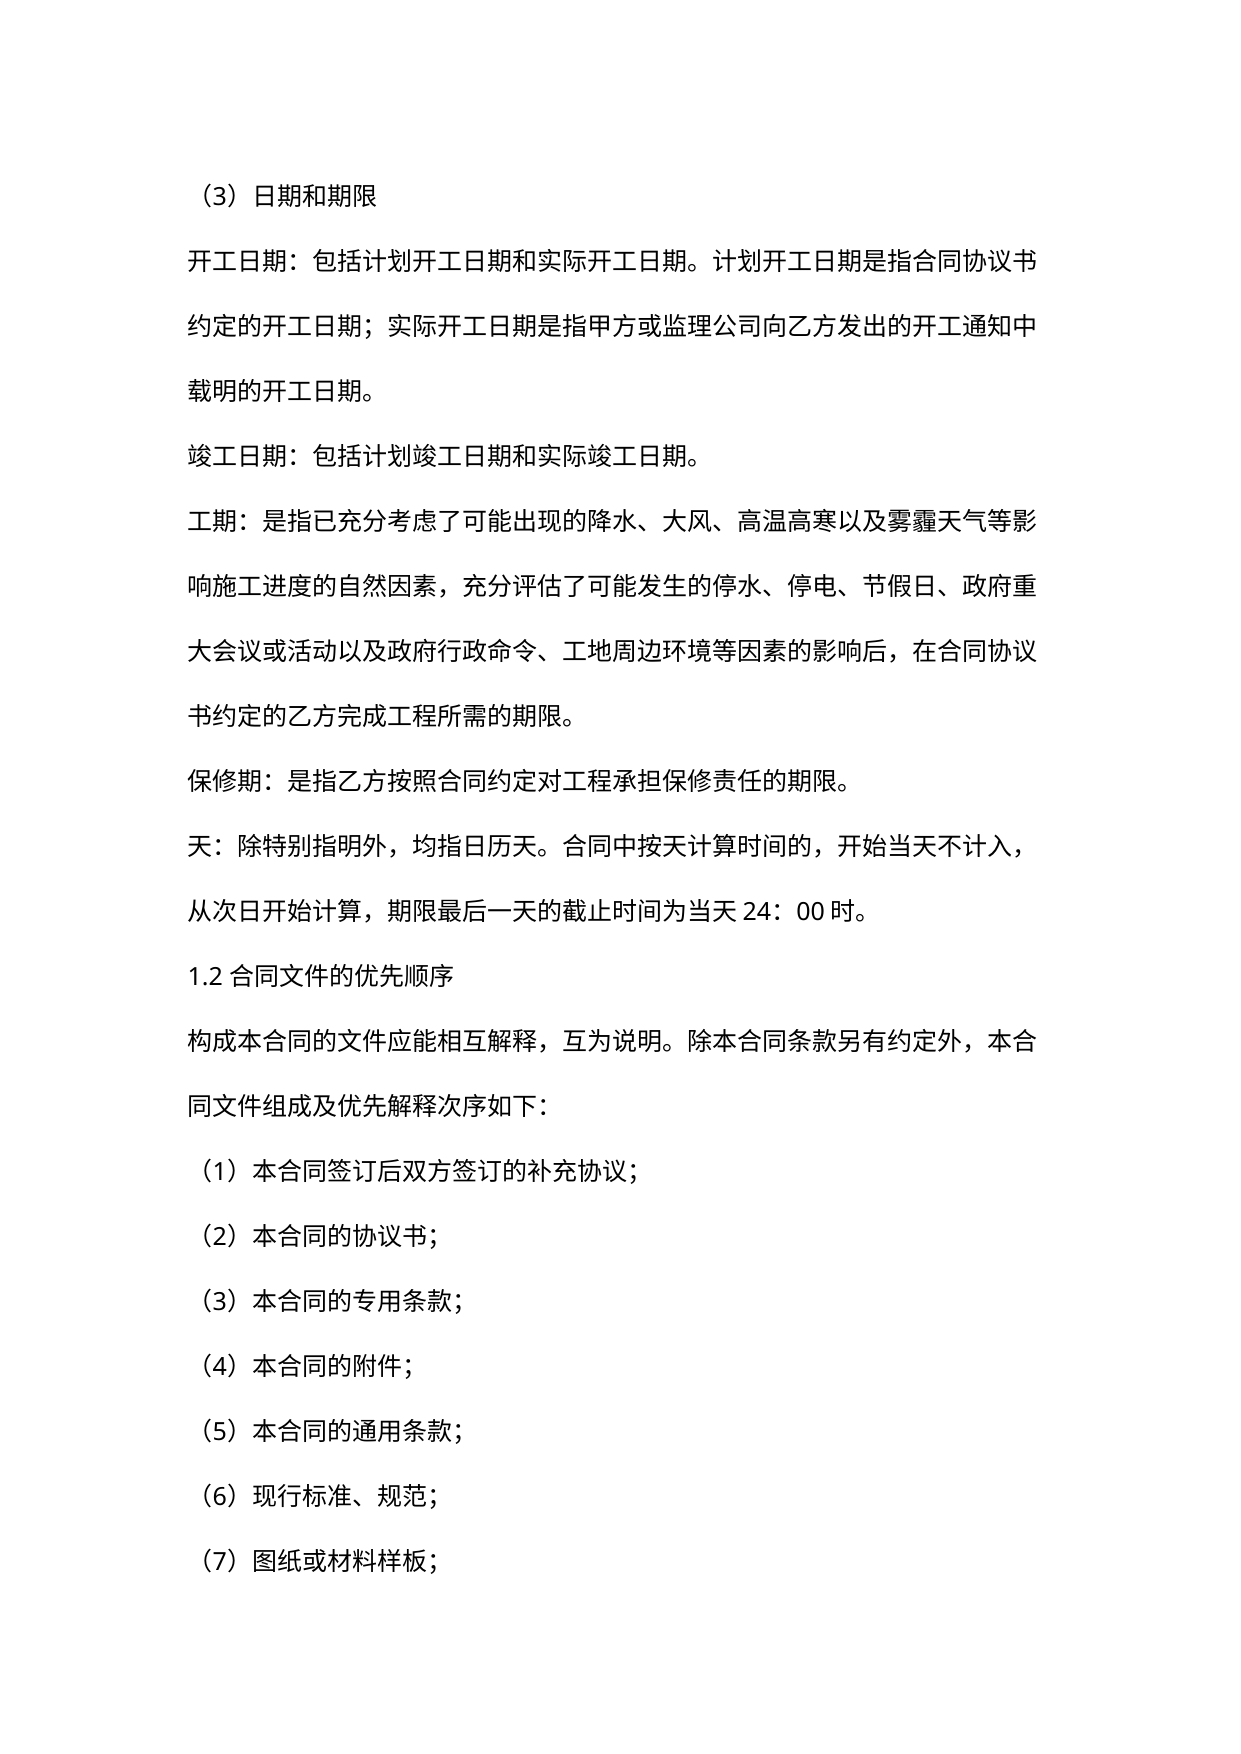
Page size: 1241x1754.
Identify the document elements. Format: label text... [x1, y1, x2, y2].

text 天：除特别指明外，均指日历天。合同中按天计算时间的，开始当天不计入，从次日开始计算，期限最后一天的截止时间为当天24：00时。 [187, 812, 1053, 942]
text （2）本合同的协议书； [187, 1202, 1053, 1267]
text （1）本合同签订后双方签订的补充协议； [187, 1137, 1053, 1202]
text （4）本合同的附件； [187, 1332, 1053, 1397]
text （3）日期和期限 [187, 162, 1053, 227]
text （6）现行标准、规范； [187, 1462, 1053, 1527]
text 构成本合同的文件应能相互解释，互为说明。除本合同条款另有约定外，本合同文件组成及优先解释次序如下： [187, 1007, 1053, 1137]
text 竣工日期：包括计划竣工日期和实际竣工日期。 [187, 422, 1053, 487]
text 1.2 合同文件的优先顺序 [187, 942, 1053, 1007]
text 保修期：是指乙方按照合同约定对工程承担保修责任的期限。 [187, 747, 1053, 812]
text 工期：是指已充分考虑了可能出现的降水、大风、高温高寒以及雾霾天气等影响施工进度的自然因素，充分评估了可能发生的停水、停电、节假日、政府重大会议或活动以及政府行政命令、工地周边环境等因素的影响后，在合同协议书约定的乙方完成工程所需的期限。 [187, 487, 1053, 747]
text 开工日期：包括计划开工日期和实际开工日期。计划开工日期是指合同协议书约定的开工日期；实际开工日期是指甲方或监理公司向乙方发出的开工通知中载明的开工日期。 [187, 227, 1053, 422]
text （7）图纸或材料样板； [187, 1527, 1053, 1592]
text （3）本合同的专用条款； [187, 1267, 1053, 1332]
text （5）本合同的通用条款； [187, 1397, 1053, 1462]
